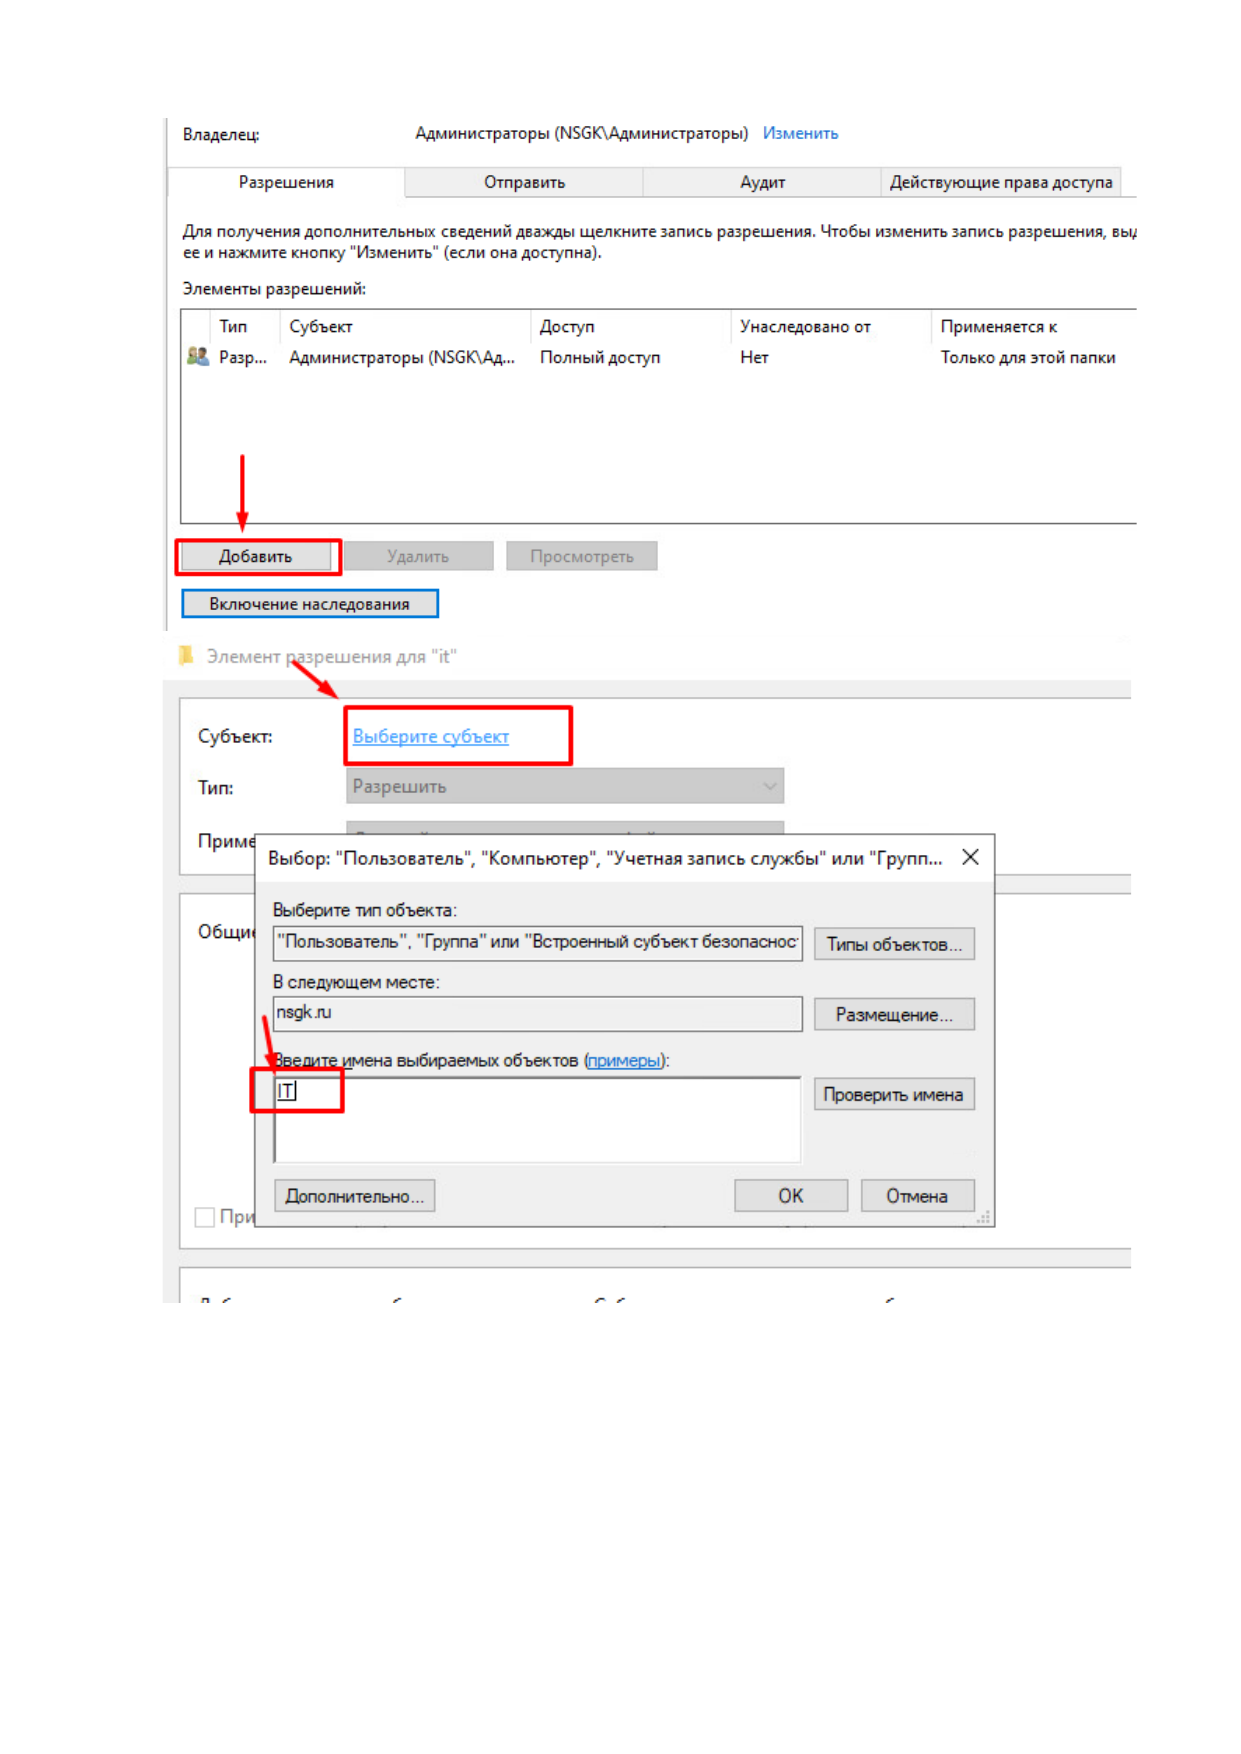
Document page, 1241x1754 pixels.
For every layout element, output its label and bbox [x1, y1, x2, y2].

picture [162, 118, 1137, 631]
picture [162, 635, 1132, 1303]
